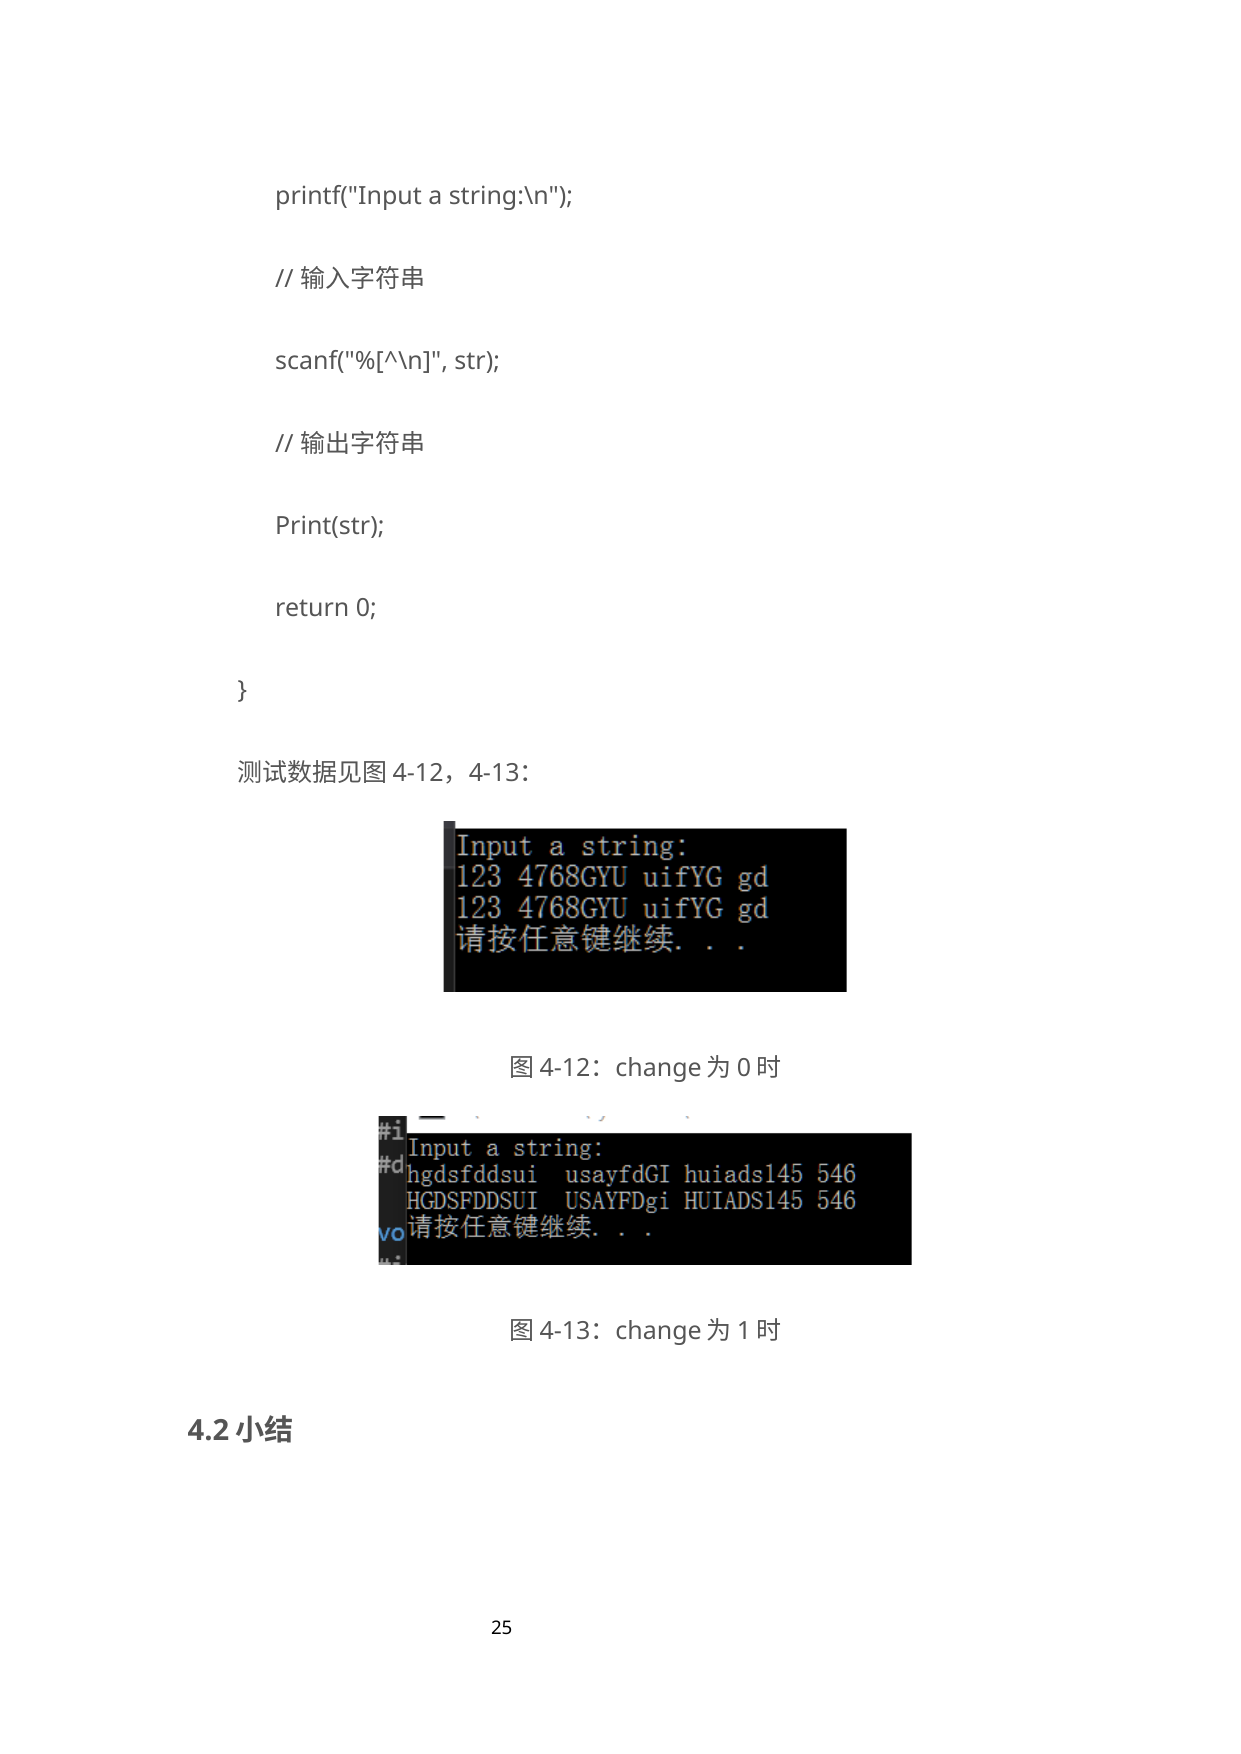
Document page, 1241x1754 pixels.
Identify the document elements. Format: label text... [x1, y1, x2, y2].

picture [443, 821, 847, 992]
text } [187, 656, 1053, 721]
text printf("Input a string:\n"); [187, 162, 1053, 227]
text // 输入字符串 [187, 244, 1053, 309]
text scanf("%[^\n]", str); [187, 327, 1053, 392]
picture [378, 1116, 912, 1265]
text // 输出字符串 [187, 409, 1053, 474]
text return 0; [187, 574, 1053, 639]
subtitle 4.2小结 [187, 1395, 1053, 1460]
text 测试数据见图4-12，4-13： [187, 738, 1053, 803]
text 图4-13：change为1时 [187, 1296, 1053, 1361]
text 图4-12：change为0时 [187, 1033, 1053, 1098]
text Print(str); [187, 492, 1053, 557]
